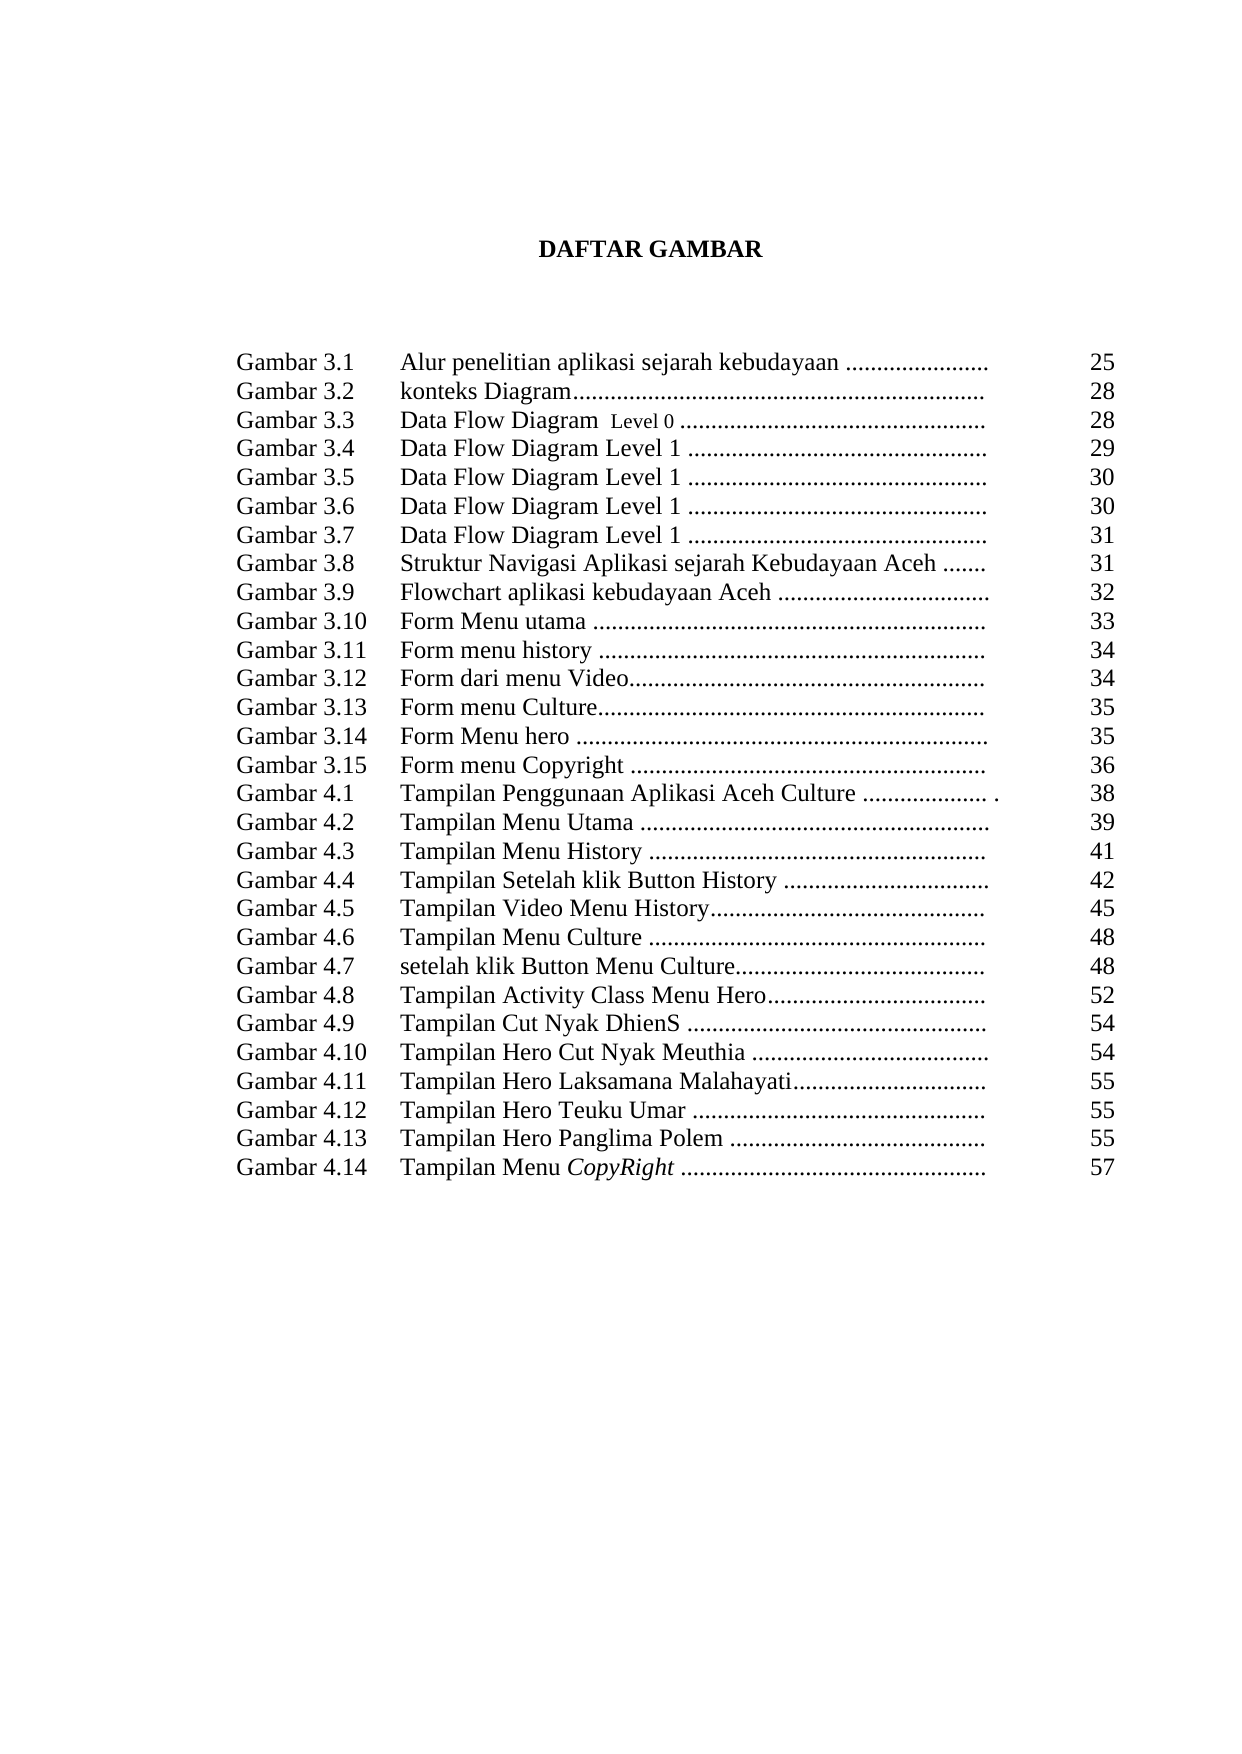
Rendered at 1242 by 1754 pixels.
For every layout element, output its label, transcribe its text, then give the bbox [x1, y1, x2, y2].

table_cell 48 [1077, 953, 1124, 981]
table_header 25 [1077, 340, 1124, 378]
table_cell 57 [1077, 1154, 1124, 1191]
table_cell 54 [1077, 1010, 1124, 1039]
table_cell Tampilan Hero Cut Nyak Meuthia ...................................... [391, 1039, 1077, 1068]
table_cell Tampilan Video Menu History............................................ [391, 895, 1077, 924]
table_cell 31 [1077, 550, 1124, 579]
table_cell Tampilan Activity Class Menu Hero................................... [391, 981, 1077, 1010]
table_cell 34 [1077, 636, 1124, 665]
table_cell Tampilan Hero Laksamana Malahayati............................... [391, 1068, 1077, 1096]
table_cell Tampilan Menu History ...................................................... [391, 838, 1077, 866]
table_cell 54 [1077, 1039, 1124, 1068]
table_cell Gambar 4.3 [232, 838, 391, 866]
table_cell Gambar 4.12 [232, 1096, 391, 1125]
table_cell Tampilan Cut Nyak DhienS ................................................ [391, 1010, 1077, 1039]
table_cell 52 [1077, 981, 1124, 1010]
table_header Alur penelitian aplikasi sejarah kebudayaan ....................... [391, 340, 1077, 378]
table_cell Gambar 3.10 [232, 608, 391, 636]
table_cell 41 [1077, 838, 1124, 866]
table_cell 55 [1077, 1068, 1124, 1096]
table_cell Gambar 4.1 [232, 780, 391, 809]
table_cell 48 [1077, 924, 1124, 953]
table_cell Data Flow Diagram Level 1 ................................................ [391, 493, 1077, 521]
table_cell Data Flow Diagram Level 1 ................................................ [391, 435, 1077, 464]
table_cell 42 [1077, 866, 1124, 895]
table_cell 28 [1077, 406, 1124, 435]
table_header Gambar 3.1 [232, 340, 391, 378]
table_cell Tampilan Hero Teuku Umar ............................................... [391, 1096, 1077, 1125]
table_cell Flowchart aplikasi kebudayaan Aceh .................................. [391, 579, 1077, 608]
table_cell 45 [1077, 895, 1124, 924]
text DAFTAR GAMBAR [534, 234, 767, 263]
table_cell Gambar 3.14 [232, 723, 391, 751]
table_cell Gambar 4.4 [232, 866, 391, 895]
table_cell 36 [1077, 751, 1124, 780]
table_cell 32 [1077, 579, 1124, 608]
table_cell Gambar 3.3 [232, 406, 391, 435]
table_cell Gambar 4.9 [232, 1010, 391, 1039]
table_cell Gambar 4.2 [232, 809, 391, 838]
table_cell Gambar 3.5 [232, 464, 391, 493]
table_cell 30 [1077, 464, 1124, 493]
table_cell Data Flow Diagram Level 0 ................................................. [391, 406, 1077, 435]
table_cell Tampilan Penggunaan Aplikasi Aceh Culture .................... . [391, 780, 1077, 809]
table_cell 55 [1077, 1125, 1124, 1154]
table_cell Gambar 3.12 [232, 665, 391, 694]
table_cell Gambar 4.13 [232, 1125, 391, 1154]
table_cell Tampilan Menu CopyRight ................................................. [391, 1154, 1077, 1191]
table_cell Tampilan Hero Panglima Polem ......................................... [391, 1125, 1077, 1154]
table_cell Form Menu utama ............................................................... [391, 608, 1077, 636]
table_cell Form Menu hero .................................................................. [391, 723, 1077, 751]
table_cell Gambar 3.15 [232, 751, 391, 780]
table_cell Tampilan Menu Culture ...................................................... [391, 924, 1077, 953]
table_cell Tampilan Setelah klik Button History ................................. [391, 866, 1077, 895]
table_cell Gambar 3.13 [232, 694, 391, 723]
table_cell Tampilan Menu Utama ........................................................ [391, 809, 1077, 838]
table_cell Gambar 4.6 [232, 924, 391, 953]
table_cell Data Flow Diagram Level 1 ................................................ [391, 464, 1077, 493]
table_cell 30 [1077, 493, 1124, 521]
table_cell Gambar 4.5 [232, 895, 391, 924]
table_cell Form dari menu Video......................................................... [391, 665, 1077, 694]
table_cell 33 [1077, 608, 1124, 636]
table_cell Gambar 3.4 [232, 435, 391, 464]
table_cell 35 [1077, 723, 1124, 751]
table_cell Gambar 4.7 [232, 953, 391, 981]
table_cell Gambar 3.9 [232, 579, 391, 608]
table_cell 39 [1077, 809, 1124, 838]
table_cell 38 [1077, 780, 1124, 809]
table_cell Gambar 3.7 [232, 521, 391, 550]
table_cell 31 [1077, 521, 1124, 550]
table_cell Form menu history .............................................................. [391, 636, 1077, 665]
table_cell Gambar 3.11 [232, 636, 391, 665]
table_cell Gambar 4.8 [232, 981, 391, 1010]
table_cell 55 [1077, 1096, 1124, 1125]
table_cell Struktur Navigasi Aplikasi sejarah Kebudayaan Aceh ....... [391, 550, 1077, 579]
table_cell Data Flow Diagram Level 1 ................................................ [391, 521, 1077, 550]
table_cell Gambar 4.11 [232, 1068, 391, 1096]
table_cell 28 [1077, 378, 1124, 406]
table_cell Form menu Copyright ......................................................... [391, 751, 1077, 780]
table_cell Gambar 4.14 [232, 1154, 391, 1191]
table_cell 35 [1077, 694, 1124, 723]
table_cell konteks Diagram.................................................................. [391, 378, 1077, 406]
table_cell Gambar 3.6 [232, 493, 391, 521]
table_cell Gambar 3.2 [232, 378, 391, 406]
table_cell Gambar 3.8 [232, 550, 391, 579]
table_cell 29 [1077, 435, 1124, 464]
table_cell Form menu Culture.............................................................. [391, 694, 1077, 723]
table_cell setelah klik Button Menu Culture........................................ [391, 953, 1077, 981]
table_cell Gambar 4.10 [232, 1039, 391, 1068]
table_cell 34 [1077, 665, 1124, 694]
